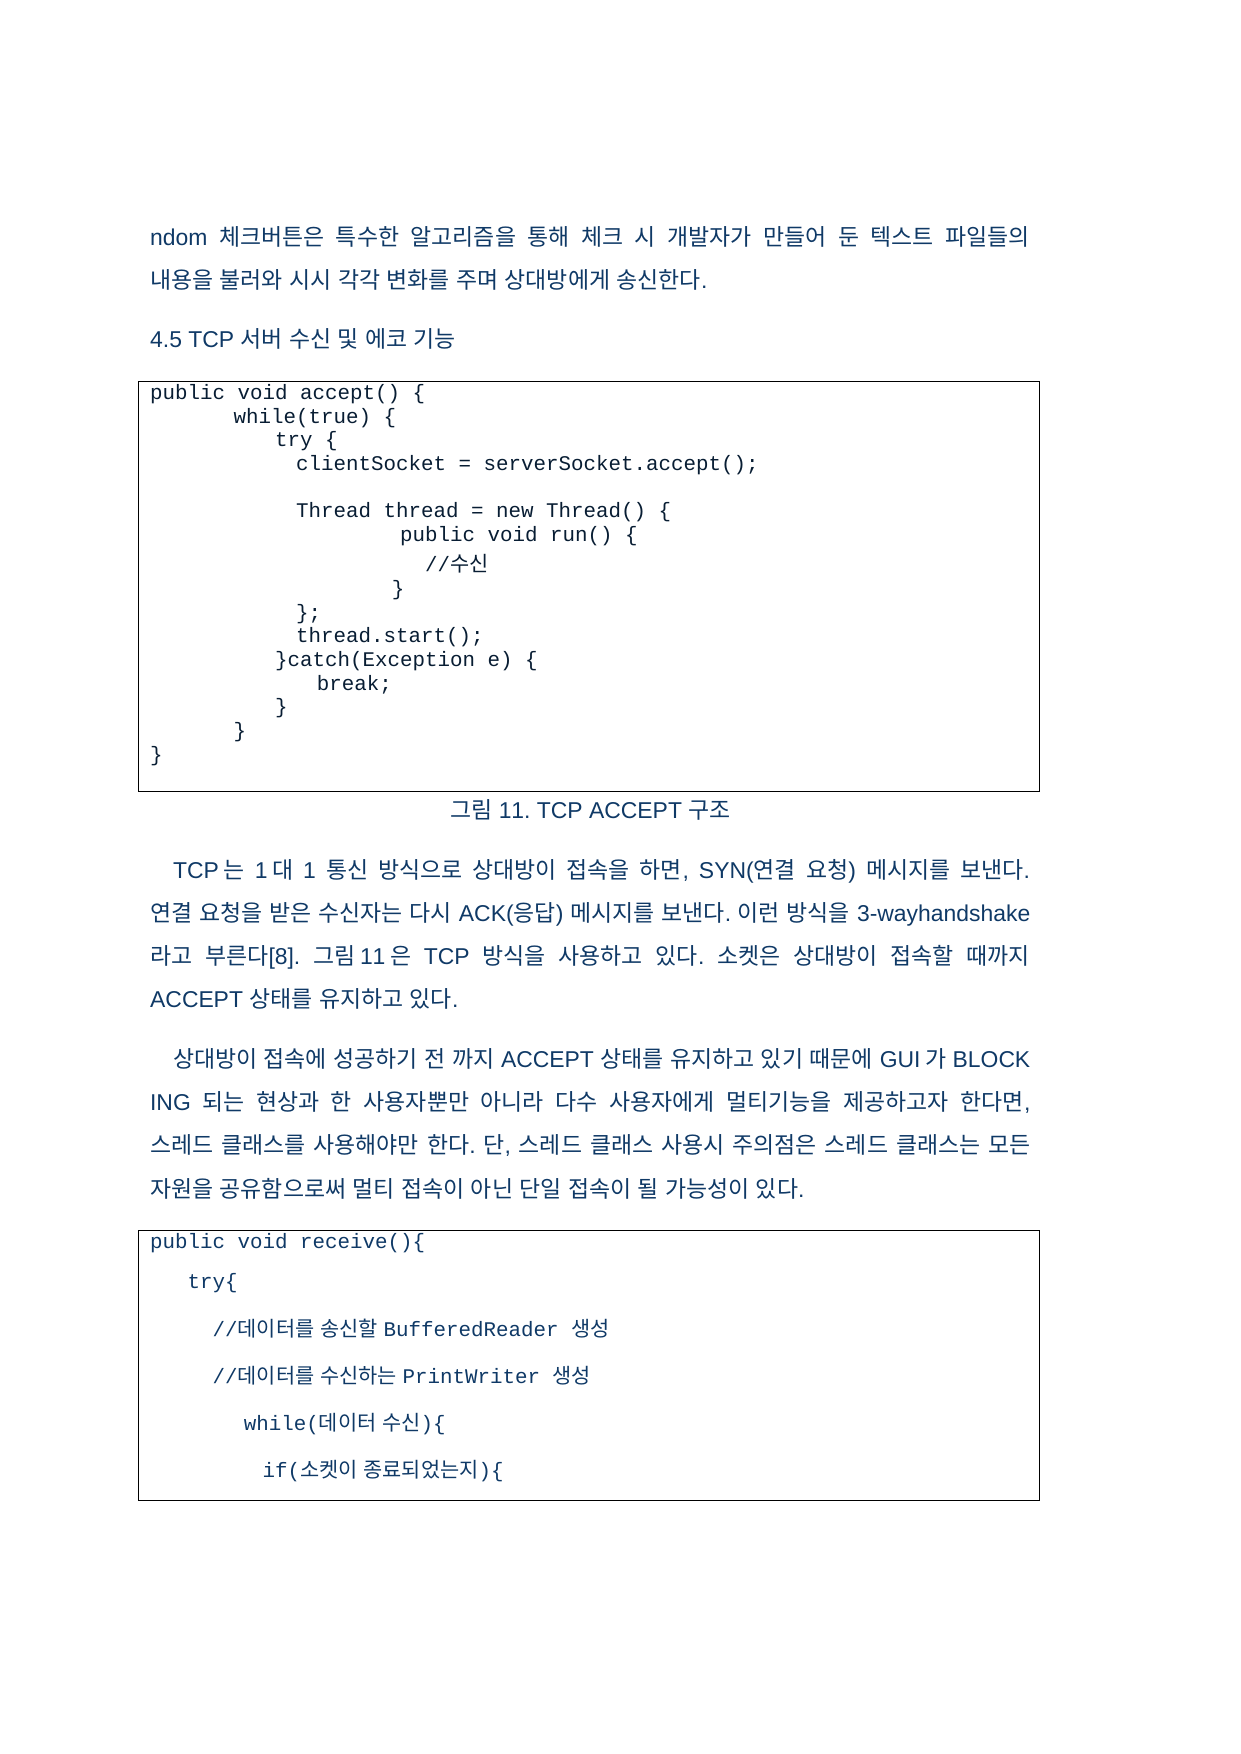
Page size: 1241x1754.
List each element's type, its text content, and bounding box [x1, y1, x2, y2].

text 그림 11. TCP ACCEPT 구조 [150, 792, 1030, 825]
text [150, 218, 1030, 295]
text TCP는 1대 1 통신 방식으로 상대방이 접속을 하면, SYN(연결 요청) 메시지를 보낸다. 연결 요청을 받은 수신자는 다시 ACK(응답) 메시지를 보낸다. 이런 방식을 3-wayhandshake 라고 부른다[8]. 그림11은 TCP 방식을 사용하고 있다. 소켓은 상대방이 접속할 때까지 ACCEPT 상태를 유지하고 있다. [150, 852, 1030, 1014]
text 4.5 TCP 서버 수신 및 에코 기능 [150, 321, 1030, 354]
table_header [139, 1231, 1039, 1500]
table_header public void accept() { while(true) { try { clientSocket = serverSocket.accept(); Thread thread = new Thread() { public void run() { //수신 } }; thread.start(); }catch(Exception e) { break; } } } [139, 382, 1039, 791]
text 상대방이 접속에 성공하기 전 까지 ACCEPT 상태를 유지하고 있기 때문에 GUI가 BLOCKING 되는 현상과 한 사용자뿐만 아니라 다수 사용자에게 멀티기능을 제공하고자 한다면, 스레드 클래스를 사용해야만 한다. 단, 스레드 클래스 사용시 주의점은 스레드 클래스는 모든 자원을 공유함으로써 멀티 접속이 아닌 단일 접속이 될 가능성이 있다. [150, 1041, 1030, 1204]
